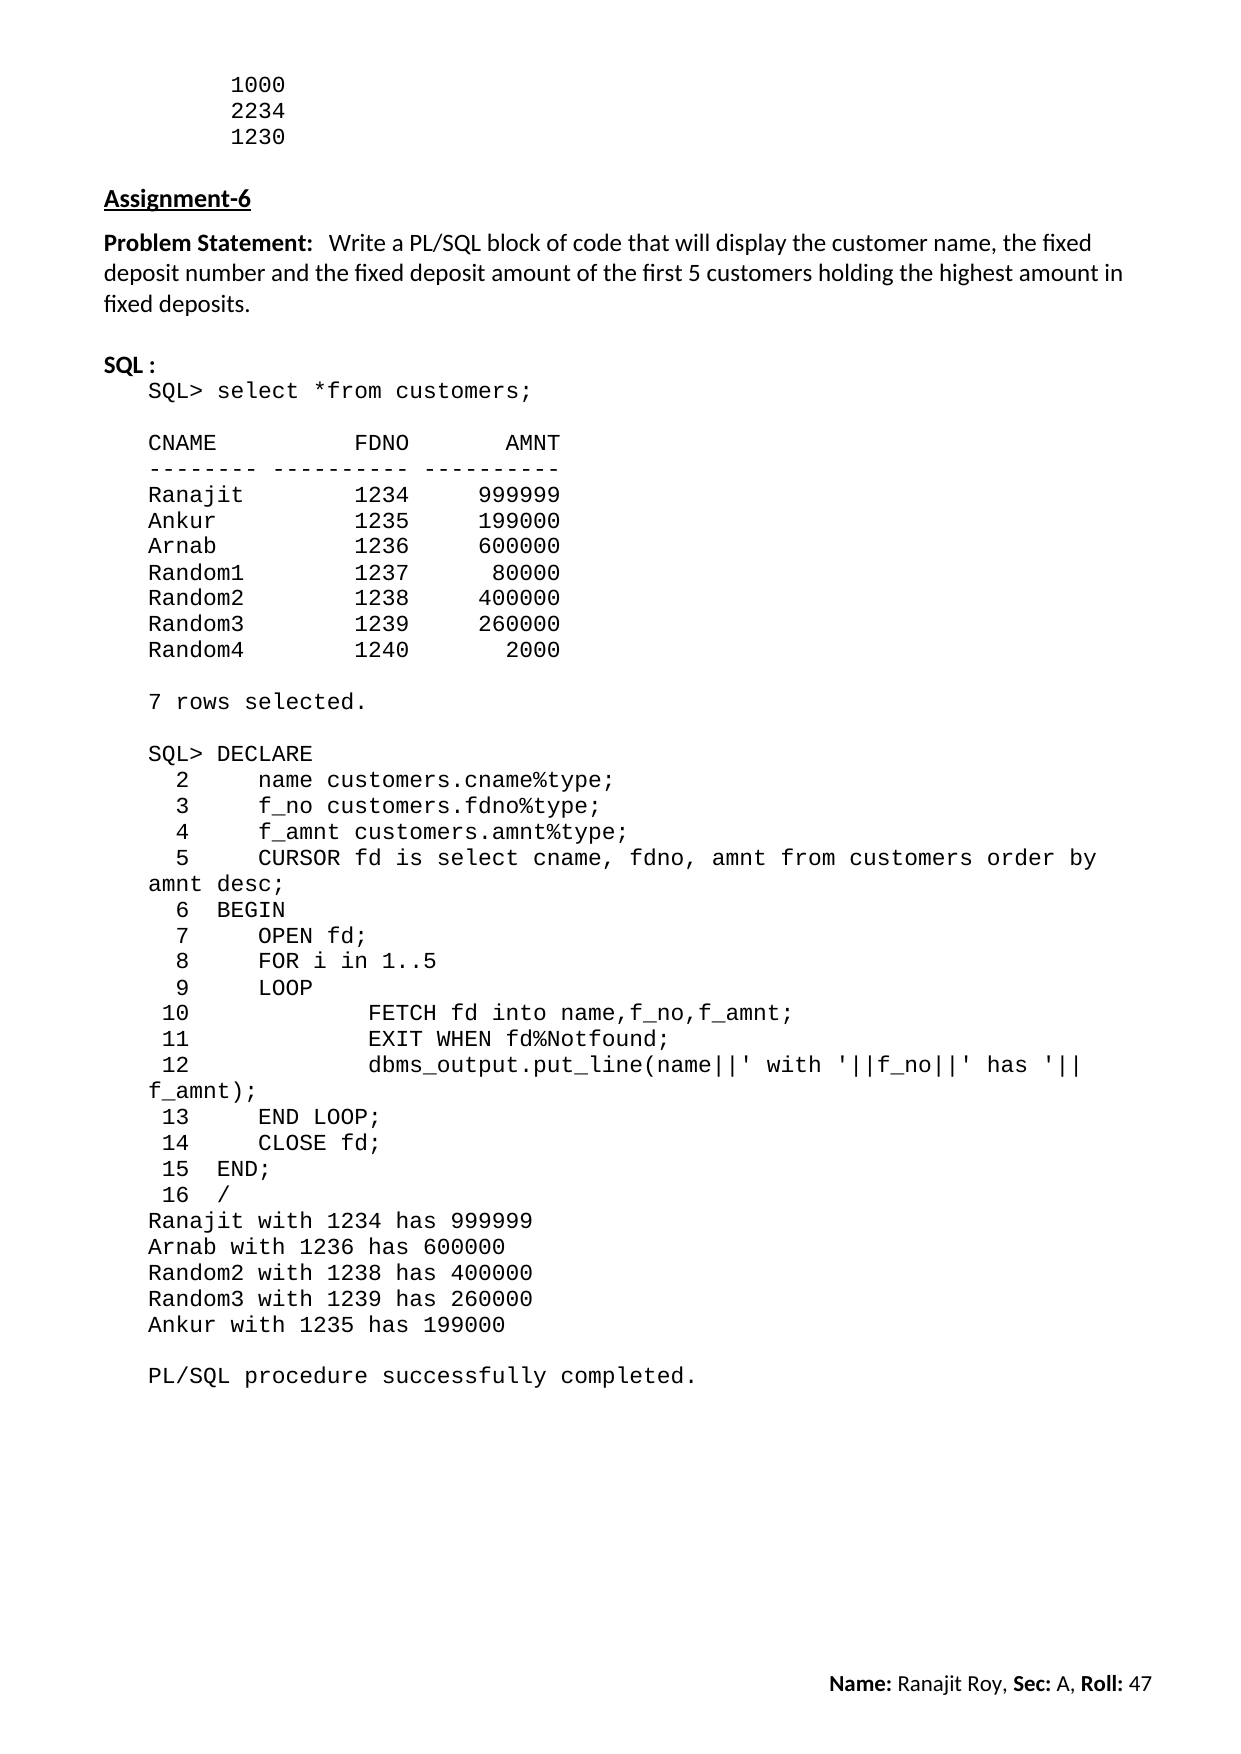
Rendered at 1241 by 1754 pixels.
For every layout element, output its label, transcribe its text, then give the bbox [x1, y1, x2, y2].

text SQL : [103, 349, 1152, 379]
text 7 rows selected. [148, 691, 1152, 716]
text Ankur with 1235 has 199000 [148, 1313, 1152, 1339]
text Ranajit with 1234 has 999999 [148, 1209, 1152, 1235]
text 1230 [148, 126, 1152, 152]
text Ankur 1235 199000 [148, 509, 1152, 535]
text -------- ---------- ---------- [148, 457, 1152, 483]
text Random3 with 1239 has 260000 [148, 1287, 1152, 1313]
text Ranajit 1234 999999 [148, 483, 1152, 509]
text 13 END LOOP; [148, 1106, 1152, 1131]
text 11 EXIT WHEN fd%Notfound; [148, 1028, 1152, 1054]
text Random4 1240 2000 [148, 639, 1152, 664]
text SQL> DECLARE [148, 742, 1152, 768]
text 9 LOOP [148, 976, 1152, 1002]
text Arnab with 1236 has 600000 [148, 1235, 1152, 1261]
text Random2 with 1238 has 400000 [148, 1261, 1152, 1287]
text 1000 [148, 74, 1152, 100]
text 7 OPEN fd; [148, 924, 1152, 950]
text 8 FOR i in 1..5 [148, 950, 1152, 976]
text Random2 1238 400000 [148, 587, 1152, 613]
text 10 FETCH fd into name,f_no,f_amnt; [148, 1002, 1152, 1028]
text 12 dbms_output.put_line(name||' with '||f_no||' has '||f_amnt); [148, 1054, 1152, 1106]
text 6 BEGIN [148, 898, 1152, 924]
text CNAME FDNO AMNT [148, 431, 1152, 457]
text Random1 1237 80000 [148, 561, 1152, 587]
text 2 name customers.cname%type; [148, 768, 1152, 794]
text Random3 1239 260000 [148, 613, 1152, 639]
text 14 CLOSE fd; [148, 1131, 1152, 1157]
text Assignment-6 [103, 182, 1152, 214]
text 3 f_no customers.fdno%type; [148, 794, 1152, 820]
text Problem Statement: Write a PL/SQL block of code that will display the customer name, the fixed deposit number and the fixed deposit amount of the first 5 customers holding the highest amount in fixed deposits. [103, 227, 1152, 318]
text SQL> select *from customers; [148, 379, 1152, 405]
text PL/SQL procedure successfully completed. [148, 1365, 1152, 1391]
text 5 CURSOR fd is select cname, fdno, amnt from customers order by amnt desc; [148, 846, 1152, 898]
text 4 f_amnt customers.amnt%type; [148, 820, 1152, 846]
text Arnab 1236 600000 [148, 535, 1152, 561]
text 2234 [148, 100, 1152, 126]
text 16 / [148, 1183, 1152, 1209]
text 15 END; [148, 1157, 1152, 1183]
